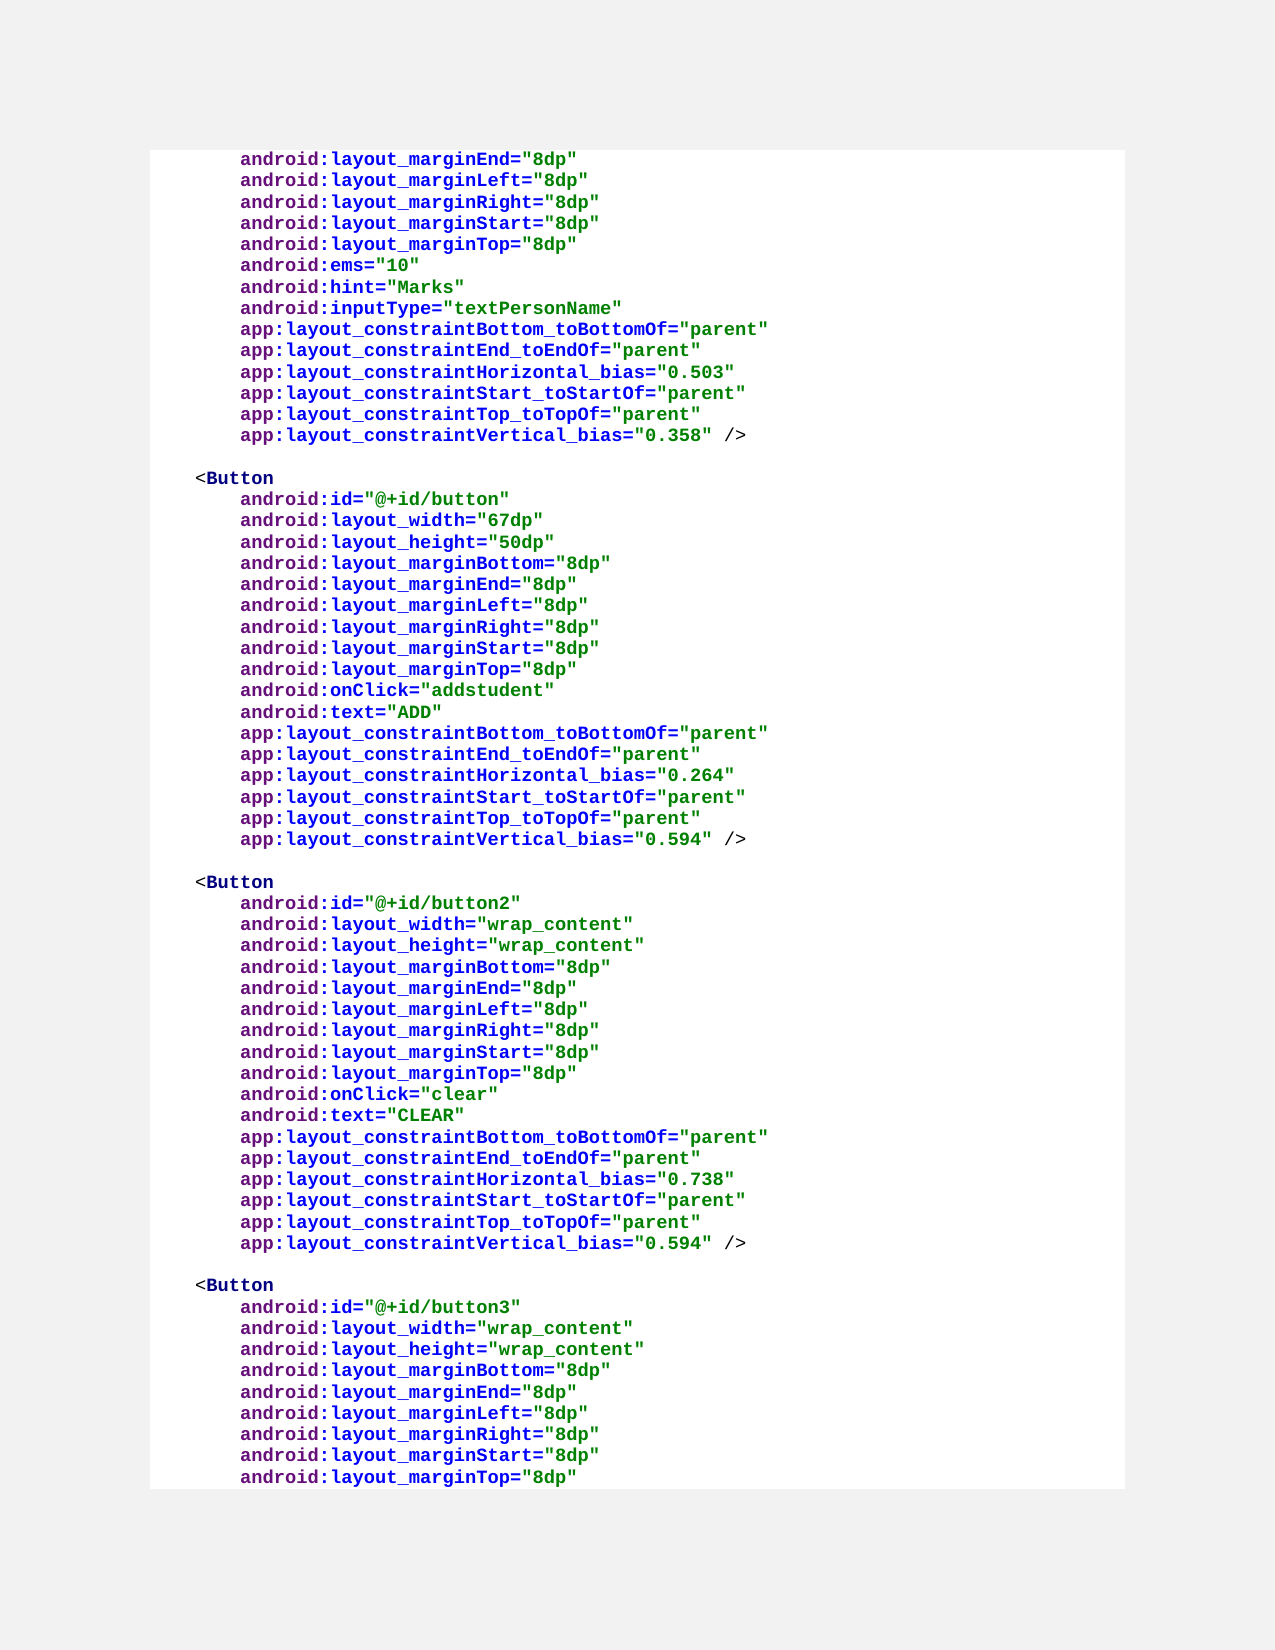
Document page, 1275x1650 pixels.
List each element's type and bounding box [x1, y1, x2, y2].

text [150, 150, 1125, 1489]
